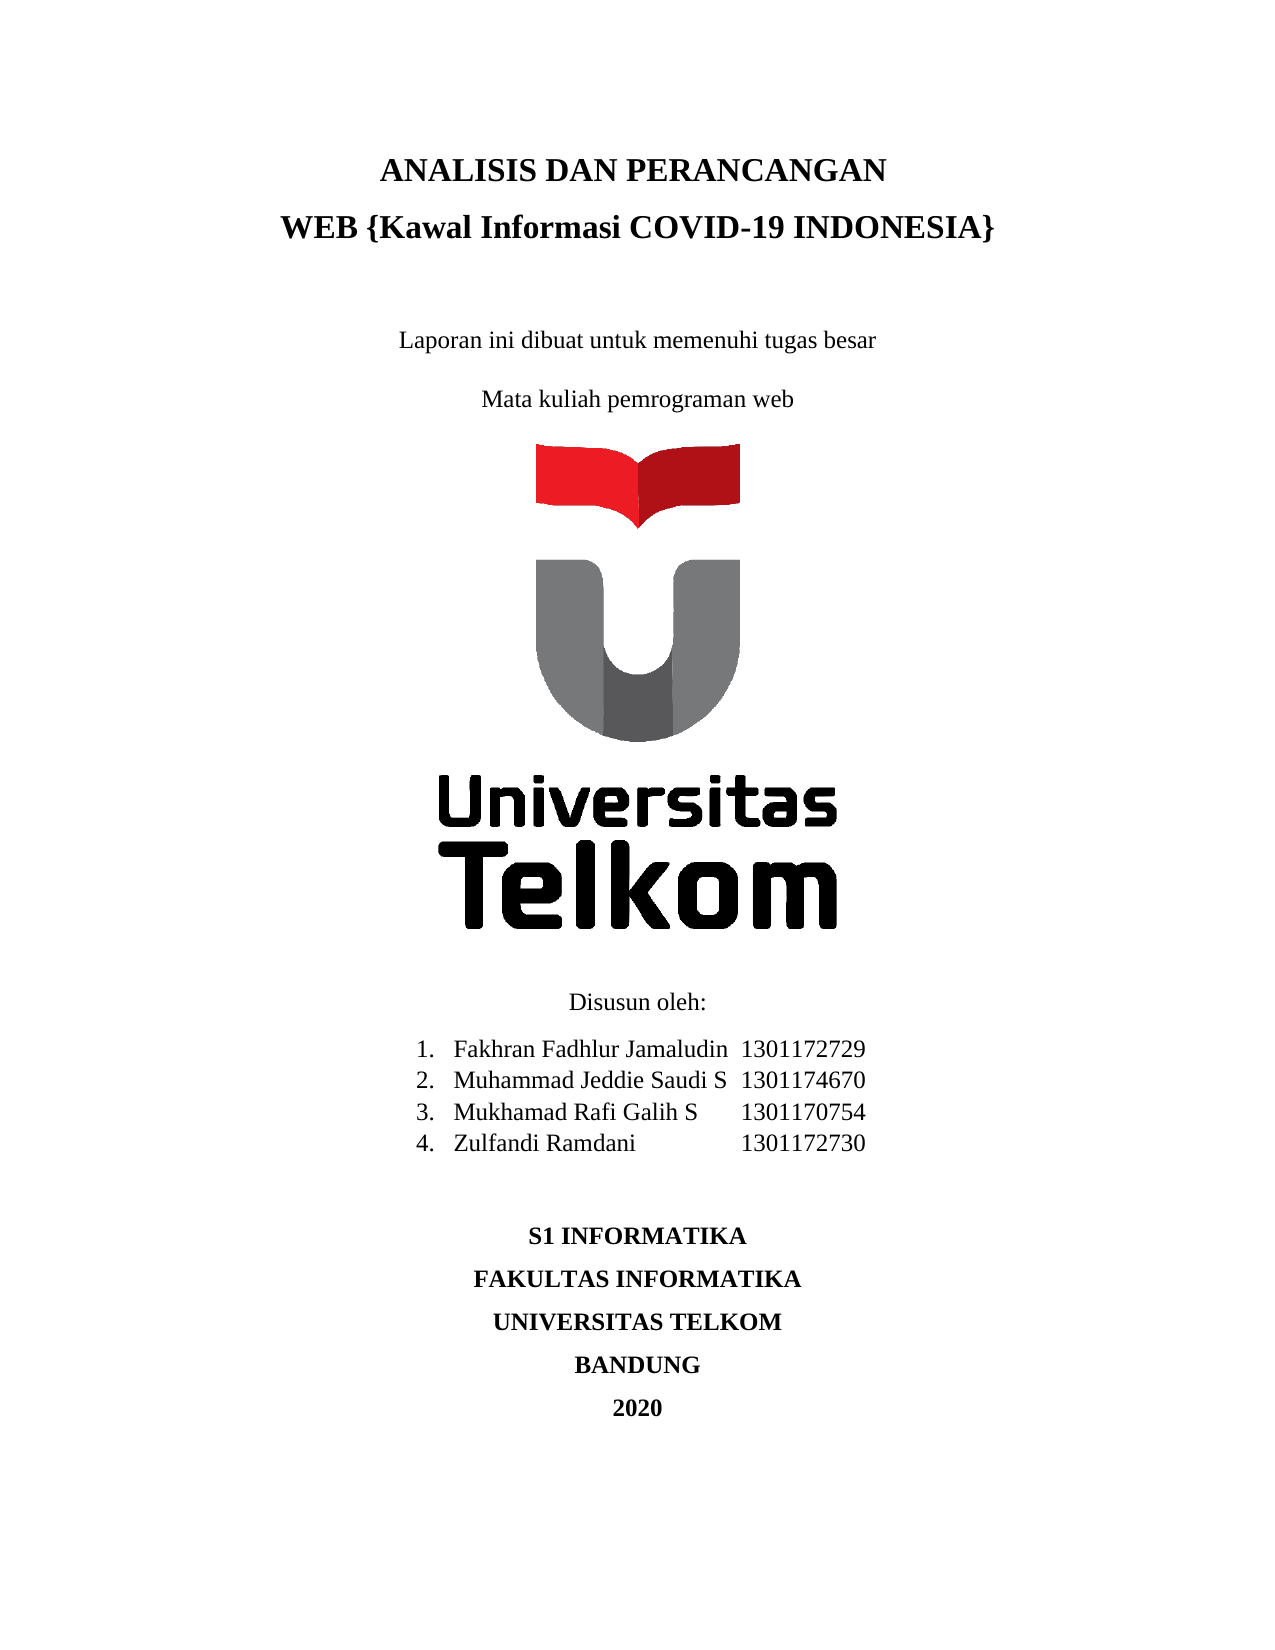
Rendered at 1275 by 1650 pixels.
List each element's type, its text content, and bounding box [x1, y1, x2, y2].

list Mukhamad Rafi Galih S 1301170754 [416, 1097, 1125, 1125]
text Mata kuliah pemrograman web [150, 384, 1125, 413]
list S1 INFORMATIKA [150, 1221, 1125, 1249]
text Laporan ini dibuat untuk memenuhi tugas besar [150, 325, 1125, 353]
list Zulfandi Ramdani 1301172730 [416, 1128, 1125, 1156]
list BANDUNG [150, 1350, 1125, 1379]
list Muhammad Jeddie Saudi S 1301174670 [416, 1066, 1125, 1094]
list UNIVERSITAS TELKOM [150, 1307, 1125, 1336]
subtitle ANALISIS DAN PERANCANGAN WEB {Kawal Informasi COVID-19 INDONESIA} [150, 150, 1125, 246]
text Disusun oleh: [150, 987, 1125, 1016]
list Fakhran Fadhlur Jamaludin 1301172729 [416, 1034, 1125, 1063]
list 2020 [150, 1393, 1125, 1422]
picture [438, 444, 837, 929]
list FAKULTAS INFORMATIKA [150, 1264, 1125, 1293]
